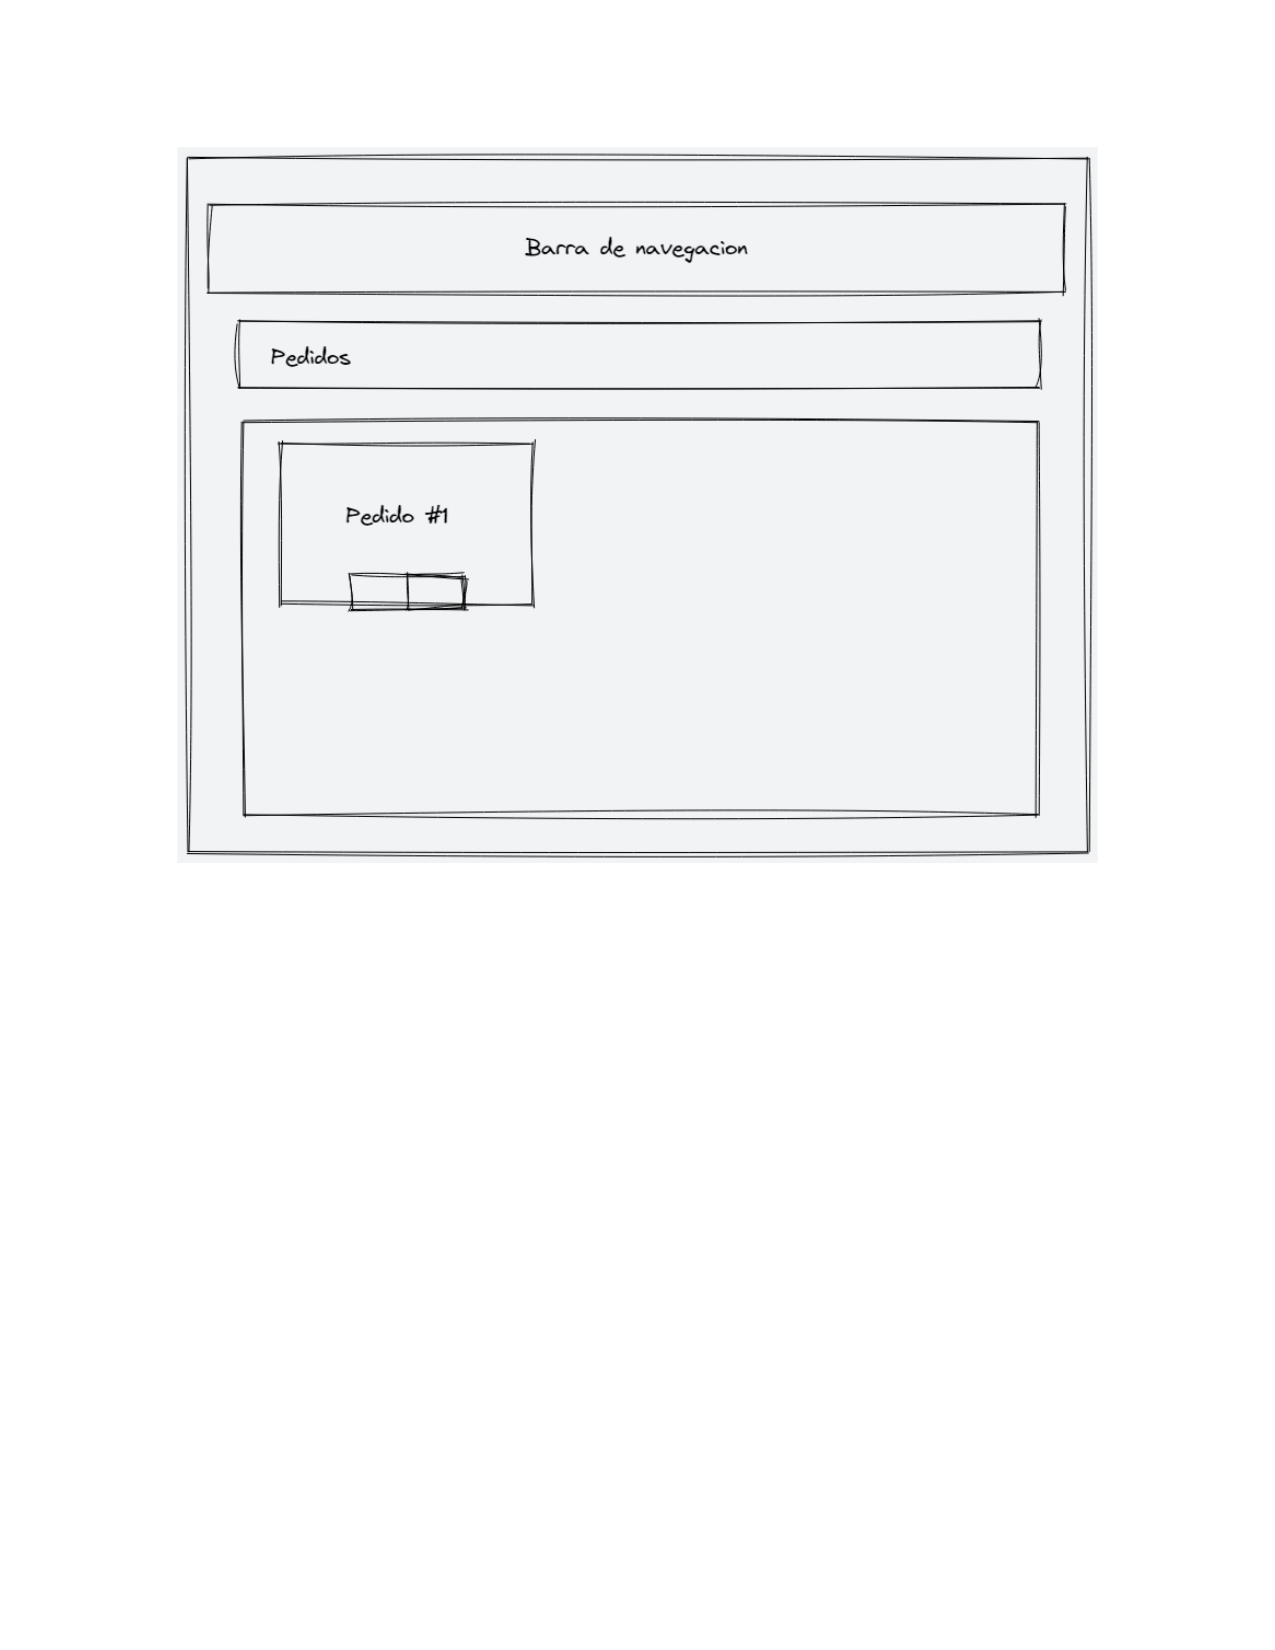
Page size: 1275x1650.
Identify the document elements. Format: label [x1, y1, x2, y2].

picture [177, 147, 1098, 863]
